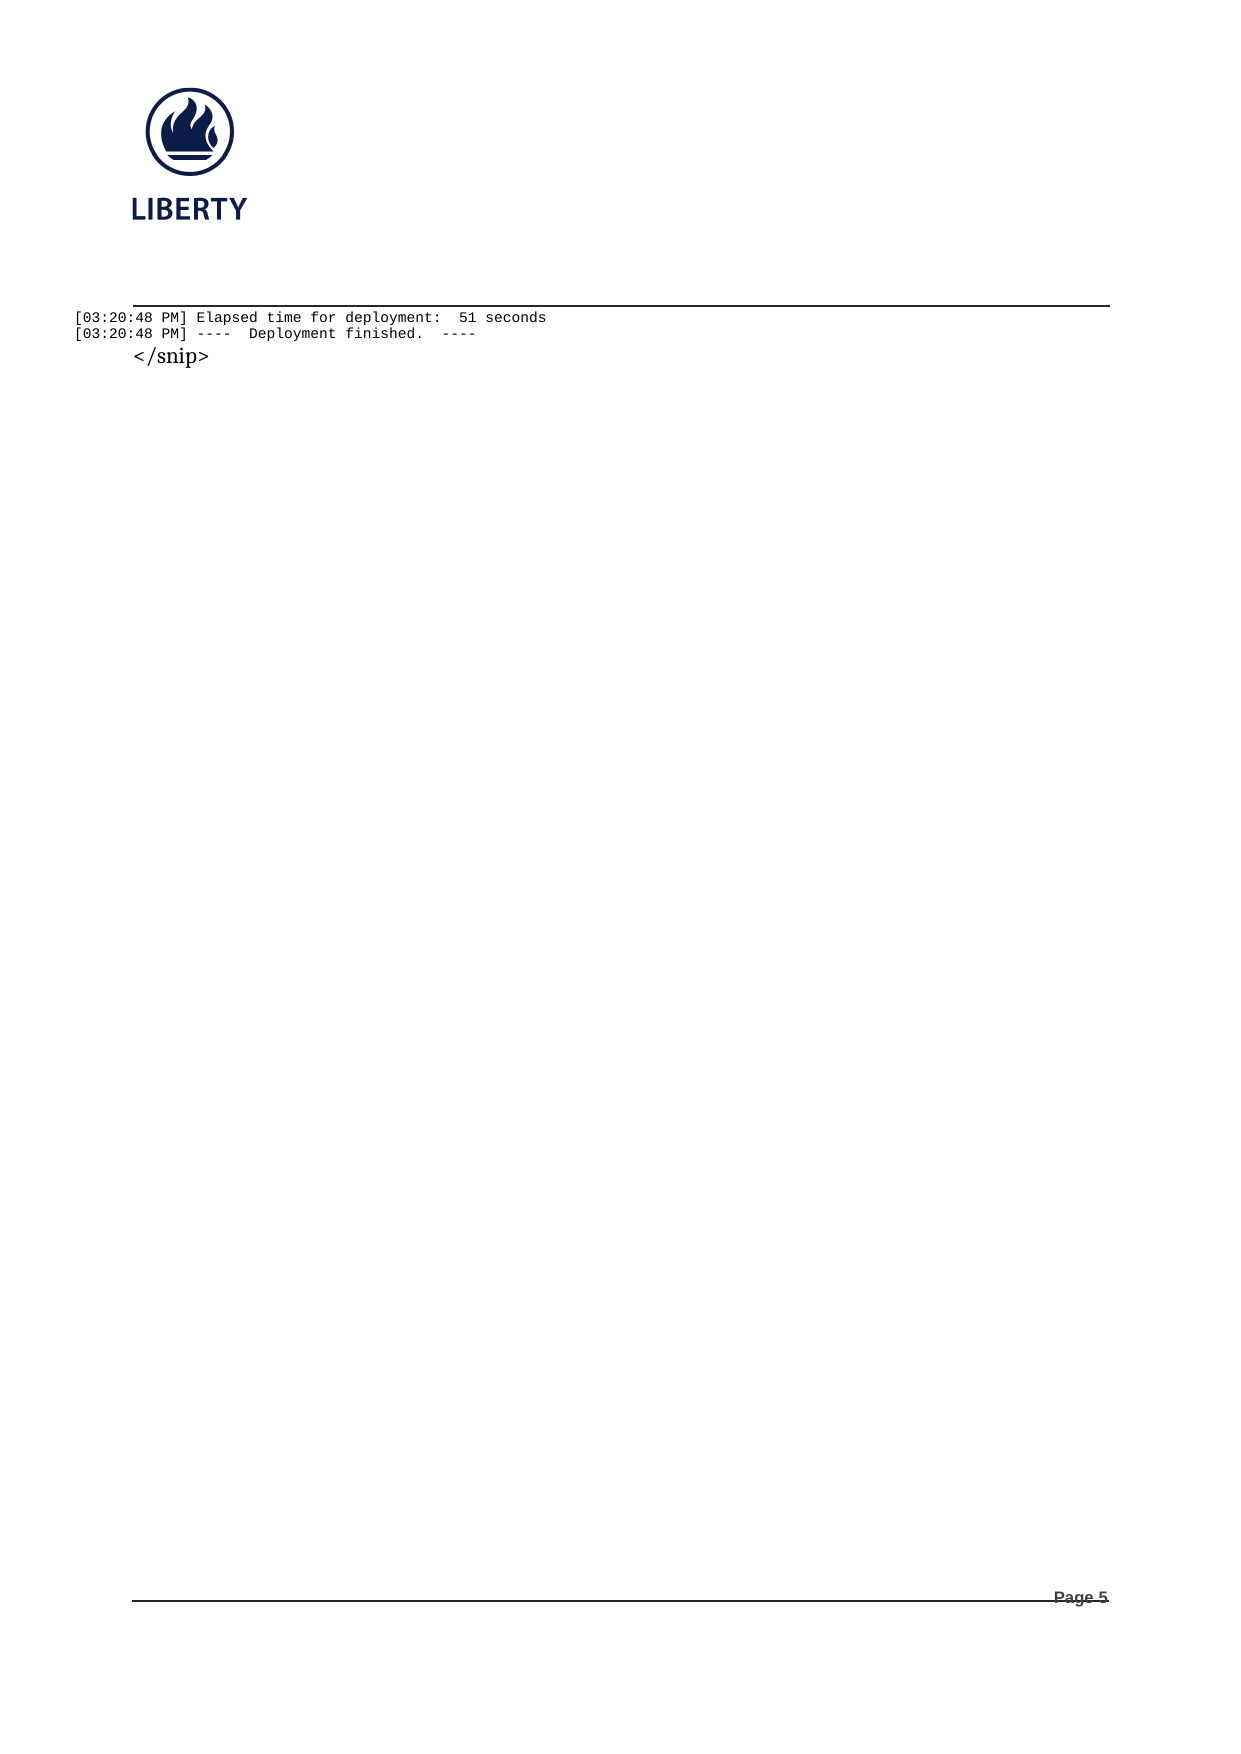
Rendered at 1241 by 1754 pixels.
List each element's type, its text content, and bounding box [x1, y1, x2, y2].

text [03:20:48 PM] ---- Deployment finished. ---- [74, 327, 1167, 343]
text </snip> [133, 343, 1107, 369]
text [03:20:48 PM] Elapsed time for deployment: 51 seconds [74, 310, 1167, 327]
picture [129, 86, 249, 223]
